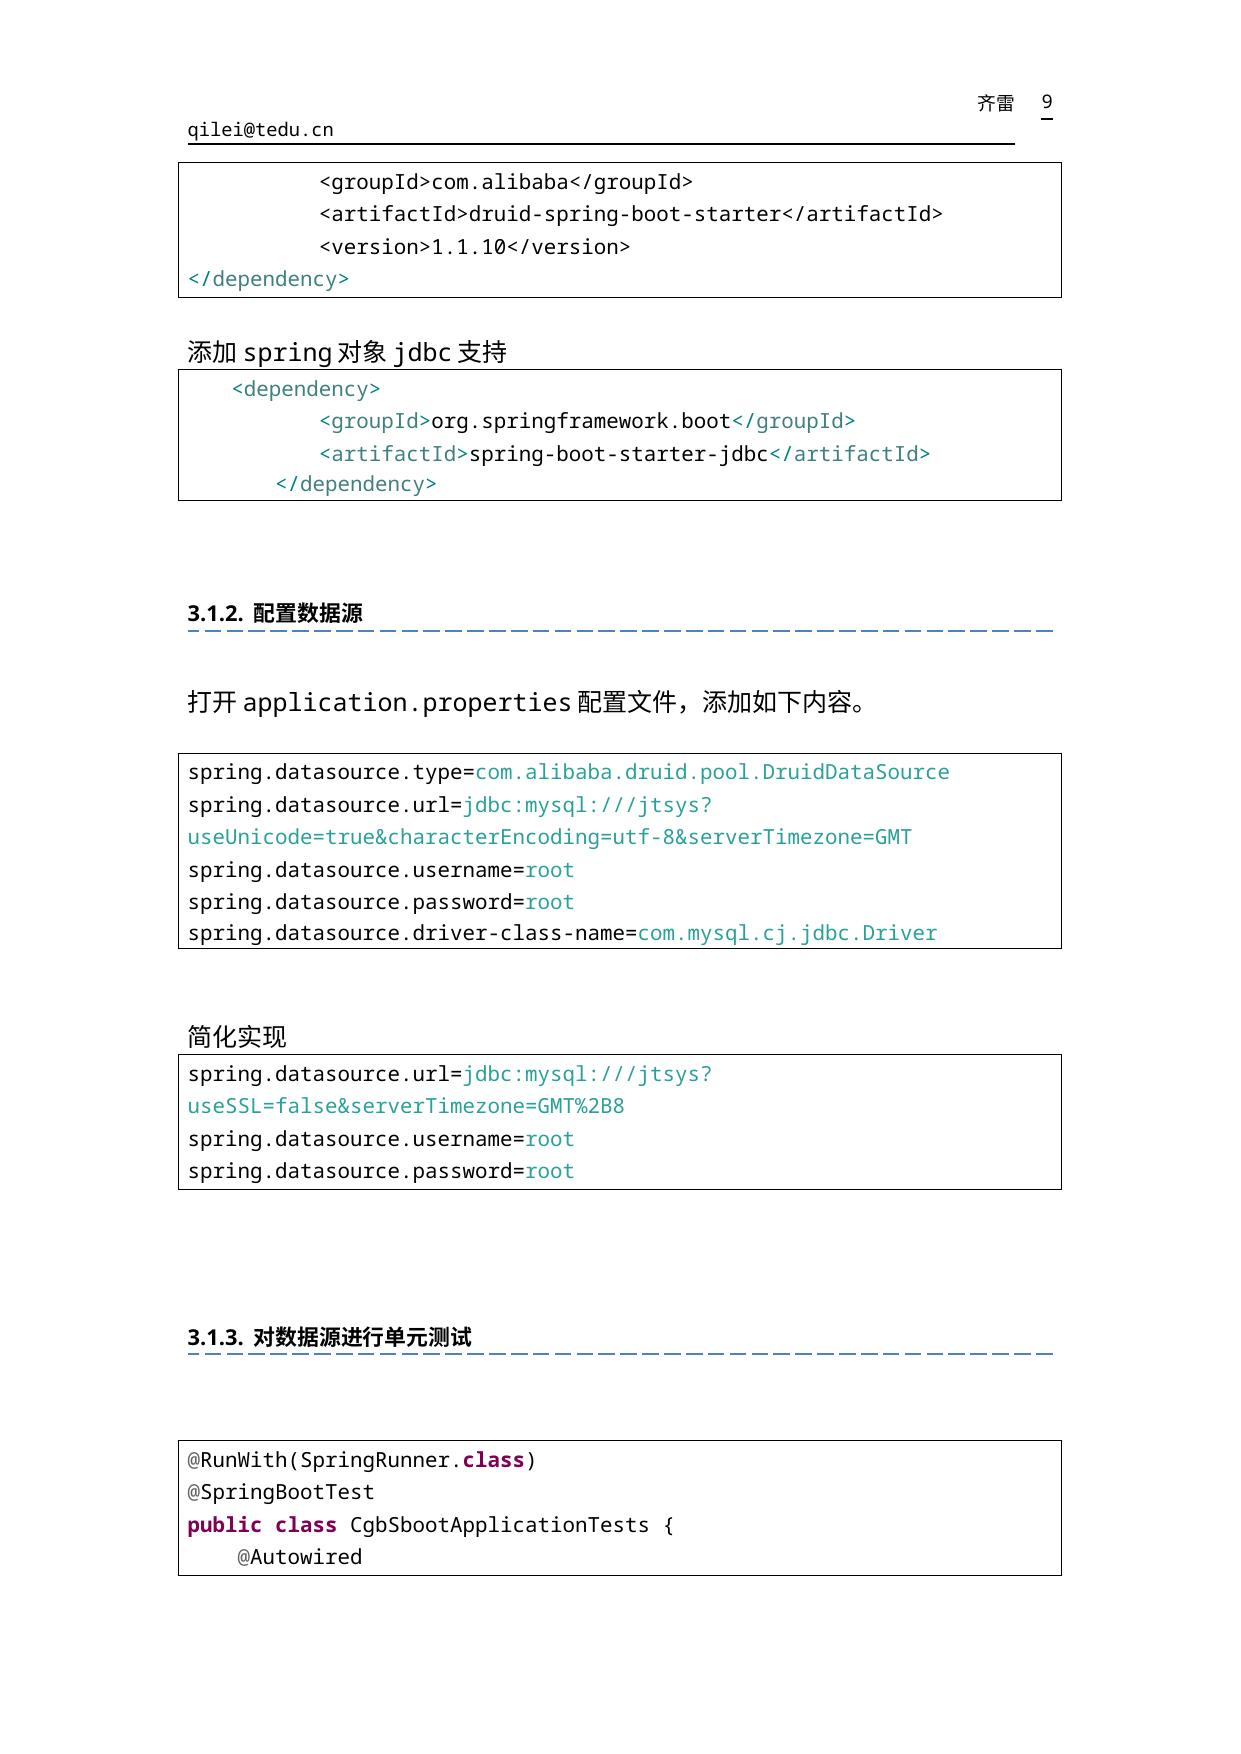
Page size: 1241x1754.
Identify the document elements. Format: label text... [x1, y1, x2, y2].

text </dependency> [179, 259, 1061, 297]
text <dependency> [179, 370, 1061, 404]
text spring.datasource.type=com.alibaba.druid.pool.DruidDataSource [179, 754, 1061, 788]
text <artifactId>spring-boot-starter-jdbc</artifactId> [187, 437, 1053, 466]
subtitle 对数据源进行单元测试 [187, 1319, 1053, 1355]
text <groupId>org.springframework.boot</groupId> [187, 404, 1053, 437]
text 简化实现 [187, 1018, 1053, 1054]
text <artifactId>druid-spring-boot-starter</artifactId> [187, 198, 1053, 230]
subtitle 配置数据源 [187, 596, 1053, 632]
text 添加spring对象jdbc支持 [187, 332, 1053, 368]
text 打开application.properties配置文件，添加如下内容。 [187, 682, 1053, 718]
text spring.datasource.username=root [187, 1122, 1053, 1151]
text </dependency> [179, 466, 1061, 500]
text @SpringBootTest [187, 1475, 1053, 1508]
text @Autowired [179, 1537, 1061, 1575]
text <groupId>com.alibaba</groupId> [179, 163, 1061, 198]
text @RunWith(SpringRunner.class) [179, 1441, 1061, 1475]
text spring.datasource.password=root [179, 1151, 1061, 1189]
text public class CgbSbootApplicationTests { [187, 1508, 1053, 1537]
text spring.datasource.url=jdbc:mysql:///jtsys?useUnicode=true&characterEncoding=utf-8&serverTimezone=GMT [187, 788, 1053, 853]
text spring.datasource.url=jdbc:mysql:///jtsys?useSSL=false&serverTimezone=GMT%2B8 [179, 1055, 1061, 1122]
text <version>1.1.10</version> [187, 230, 1053, 259]
text spring.datasource.username=root [187, 853, 1053, 886]
text spring.datasource.driver-class-name=com.mysql.cj.jdbc.Driver [179, 915, 1061, 948]
text spring.datasource.password=root [187, 886, 1053, 915]
